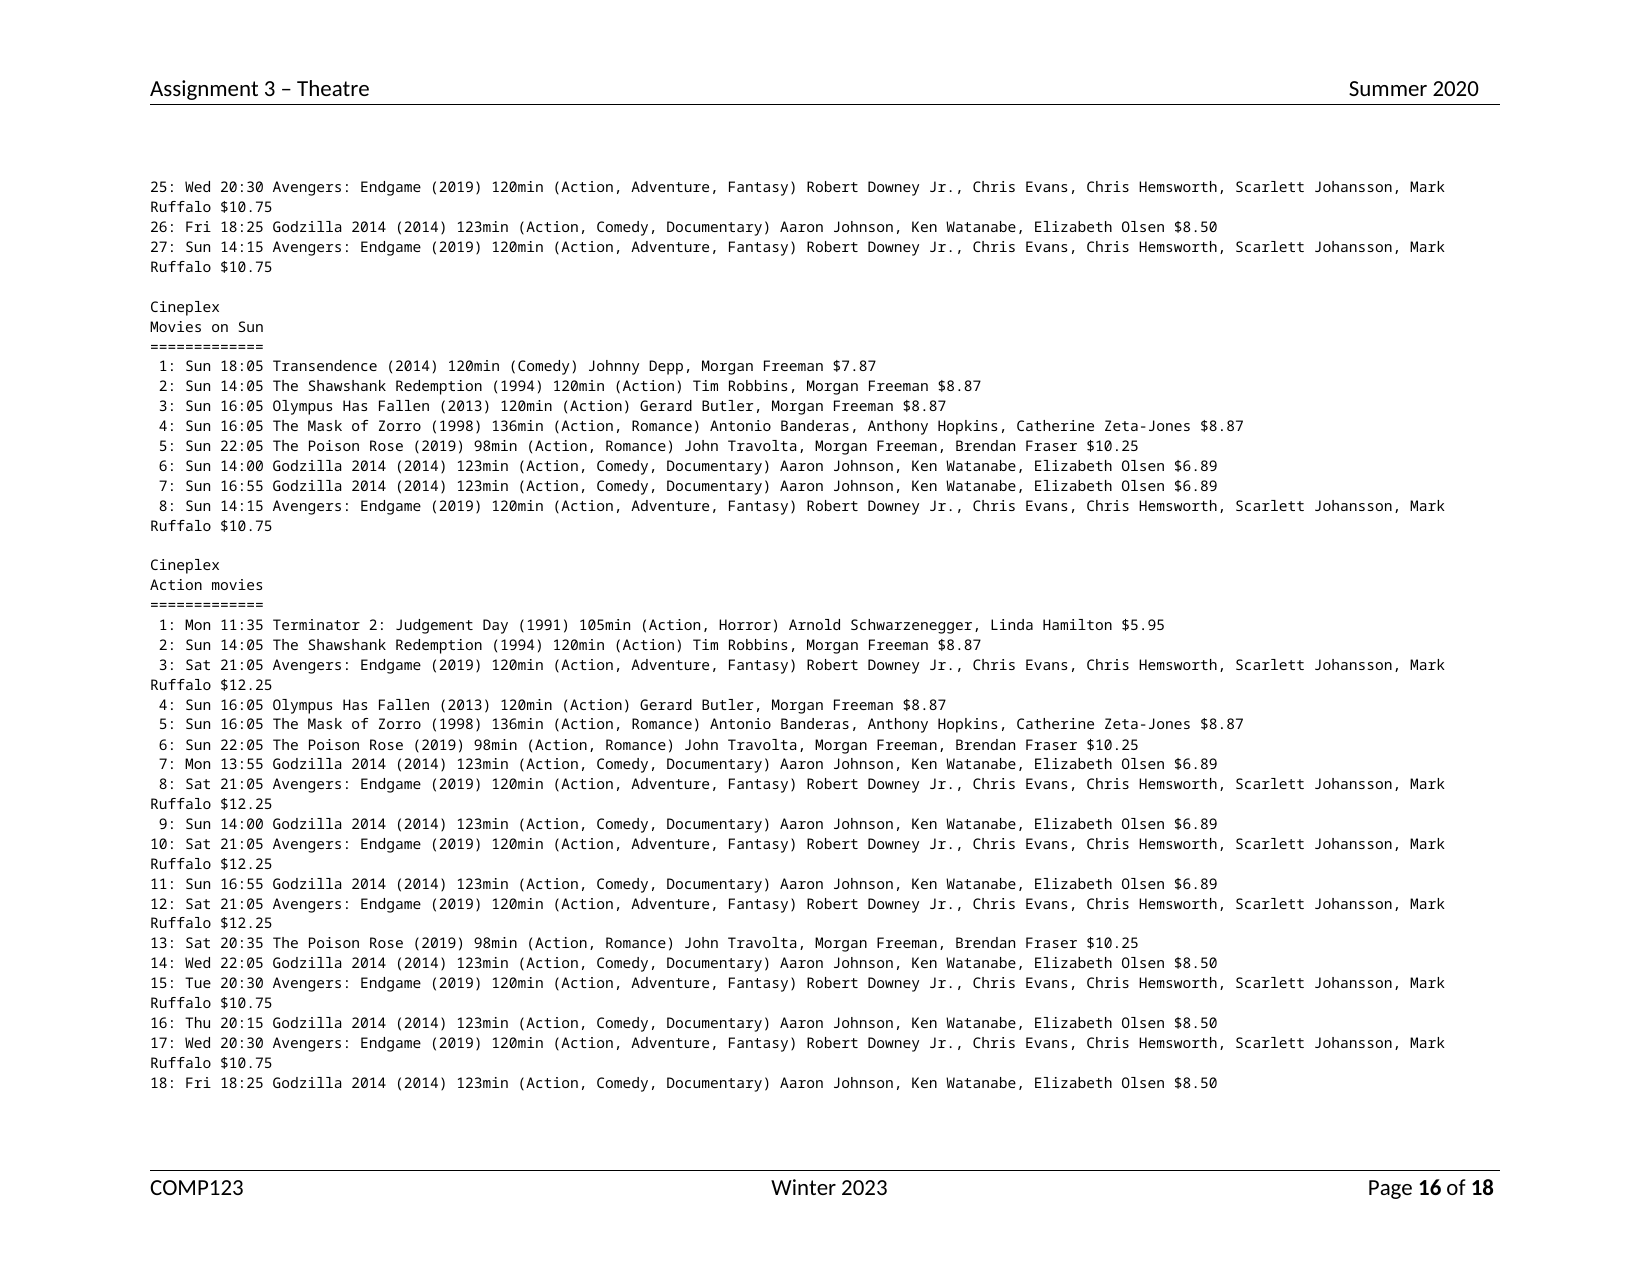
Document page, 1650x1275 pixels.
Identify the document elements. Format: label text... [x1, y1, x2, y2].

text 8: Sun 14:15 Avengers: Endgame (2019) 120min (Action, Adventure, Fantasy) Robert Downey Jr., Chris Evans, Chris Hemsworth, Scarlett Johansson, Mark Ruffalo $10.75 [150, 496, 1500, 535]
text Cineplex [150, 297, 1500, 316]
text Action movies [150, 575, 1500, 595]
text 7: Sun 16:55 Godzilla 2014 (2014) 123min (Action, Comedy, Documentary) Aaron Johnson, Ken Watanabe, Elizabeth Olsen $6.89 [150, 476, 1500, 496]
text 1: Sun 18:05 Transendence (2014) 120min (Comedy) Johnny Depp, Morgan Freeman $7.87 [150, 356, 1500, 376]
text 1: Mon 11:35 Terminator 2: Judgement Day (1991) 105min (Action, Horror) Arnold Schwarzenegger, Linda Hamilton $5.95 [150, 615, 1500, 635]
text ============= [150, 336, 1500, 356]
text 25: Wed 20:30 Avengers: Endgame (2019) 120min (Action, Adventure, Fantasy) Robert Downey Jr., Chris Evans, Chris Hemsworth, Scarlett Johansson, Mark Ruffalo $10.75 [150, 177, 1500, 217]
text 26: Fri 18:25 Godzilla 2014 (2014) 123min (Action, Comedy, Documentary) Aaron Johnson, Ken Watanabe, Elizabeth Olsen $8.50 [150, 217, 1500, 237]
text 27: Sun 14:15 Avengers: Endgame (2019) 120min (Action, Adventure, Fantasy) Robert Downey Jr., Chris Evans, Chris Hemsworth, Scarlett Johansson, Mark Ruffalo $10.75 [150, 237, 1500, 277]
text 3: Sun 16:05 Olympus Has Fallen (2013) 120min (Action) Gerard Butler, Morgan Freeman $8.87 [150, 396, 1500, 416]
text 12: Sat 21:05 Avengers: Endgame (2019) 120min (Action, Adventure, Fantasy) Robert Downey Jr., Chris Evans, Chris Hemsworth, Scarlett Johansson, Mark Ruffalo $12.25 [150, 893, 1500, 933]
text 13: Sat 20:35 The Poison Rose (2019) 98min (Action, Romance) John Travolta, Morgan Freeman, Brendan Fraser $10.25 [150, 933, 1500, 953]
text 18: Fri 18:25 Godzilla 2014 (2014) 123min (Action, Comedy, Documentary) Aaron Johnson, Ken Watanabe, Elizabeth Olsen $8.50 [150, 1072, 1500, 1092]
text 16: Thu 20:15 Godzilla 2014 (2014) 123min (Action, Comedy, Documentary) Aaron Johnson, Ken Watanabe, Elizabeth Olsen $8.50 [150, 1013, 1500, 1033]
text 8: Sat 21:05 Avengers: Endgame (2019) 120min (Action, Adventure, Fantasy) Robert Downey Jr., Chris Evans, Chris Hemsworth, Scarlett Johansson, Mark Ruffalo $12.25 [150, 774, 1500, 814]
text 6: Sun 22:05 The Poison Rose (2019) 98min (Action, Romance) John Travolta, Morgan Freeman, Brendan Fraser $10.25 [150, 734, 1500, 754]
text 2: Sun 14:05 The Shawshank Redemption (1994) 120min (Action) Tim Robbins, Morgan Freeman $8.87 [150, 635, 1500, 655]
text 3: Sat 21:05 Avengers: Endgame (2019) 120min (Action, Adventure, Fantasy) Robert Downey Jr., Chris Evans, Chris Hemsworth, Scarlett Johansson, Mark Ruffalo $12.25 [150, 655, 1500, 694]
text 11: Sun 16:55 Godzilla 2014 (2014) 123min (Action, Comedy, Documentary) Aaron Johnson, Ken Watanabe, Elizabeth Olsen $6.89 [150, 873, 1500, 893]
text 7: Mon 13:55 Godzilla 2014 (2014) 123min (Action, Comedy, Documentary) Aaron Johnson, Ken Watanabe, Elizabeth Olsen $6.89 [150, 754, 1500, 774]
text 4: Sun 16:05 The Mask of Zorro (1998) 136min (Action, Romance) Antonio Banderas, Anthony Hopkins, Catherine Zeta-Jones $8.87 [150, 416, 1500, 436]
text 2: Sun 14:05 The Shawshank Redemption (1994) 120min (Action) Tim Robbins, Morgan Freeman $8.87 [150, 376, 1500, 396]
text ============= [150, 595, 1500, 615]
text 10: Sat 21:05 Avengers: Endgame (2019) 120min (Action, Adventure, Fantasy) Robert Downey Jr., Chris Evans, Chris Hemsworth, Scarlett Johansson, Mark Ruffalo $12.25 [150, 834, 1500, 873]
text Movies on Sun [150, 316, 1500, 336]
text 9: Sun 14:00 Godzilla 2014 (2014) 123min (Action, Comedy, Documentary) Aaron Johnson, Ken Watanabe, Elizabeth Olsen $6.89 [150, 814, 1500, 834]
text Cineplex [150, 555, 1500, 575]
text 5: Sun 22:05 The Poison Rose (2019) 98min (Action, Romance) John Travolta, Morgan Freeman, Brendan Fraser $10.25 [150, 436, 1500, 456]
text 4: Sun 16:05 Olympus Has Fallen (2013) 120min (Action) Gerard Butler, Morgan Freeman $8.87 [150, 694, 1500, 714]
text 5: Sun 16:05 The Mask of Zorro (1998) 136min (Action, Romance) Antonio Banderas, Anthony Hopkins, Catherine Zeta-Jones $8.87 [150, 714, 1500, 734]
text 14: Wed 22:05 Godzilla 2014 (2014) 123min (Action, Comedy, Documentary) Aaron Johnson, Ken Watanabe, Elizabeth Olsen $8.50 [150, 953, 1500, 973]
text 6: Sun 14:00 Godzilla 2014 (2014) 123min (Action, Comedy, Documentary) Aaron Johnson, Ken Watanabe, Elizabeth Olsen $6.89 [150, 456, 1500, 476]
text 15: Tue 20:30 Avengers: Endgame (2019) 120min (Action, Adventure, Fantasy) Robert Downey Jr., Chris Evans, Chris Hemsworth, Scarlett Johansson, Mark Ruffalo $10.75 [150, 973, 1500, 1013]
text 17: Wed 20:30 Avengers: Endgame (2019) 120min (Action, Adventure, Fantasy) Robert Downey Jr., Chris Evans, Chris Hemsworth, Scarlett Johansson, Mark Ruffalo $10.75 [150, 1033, 1500, 1072]
